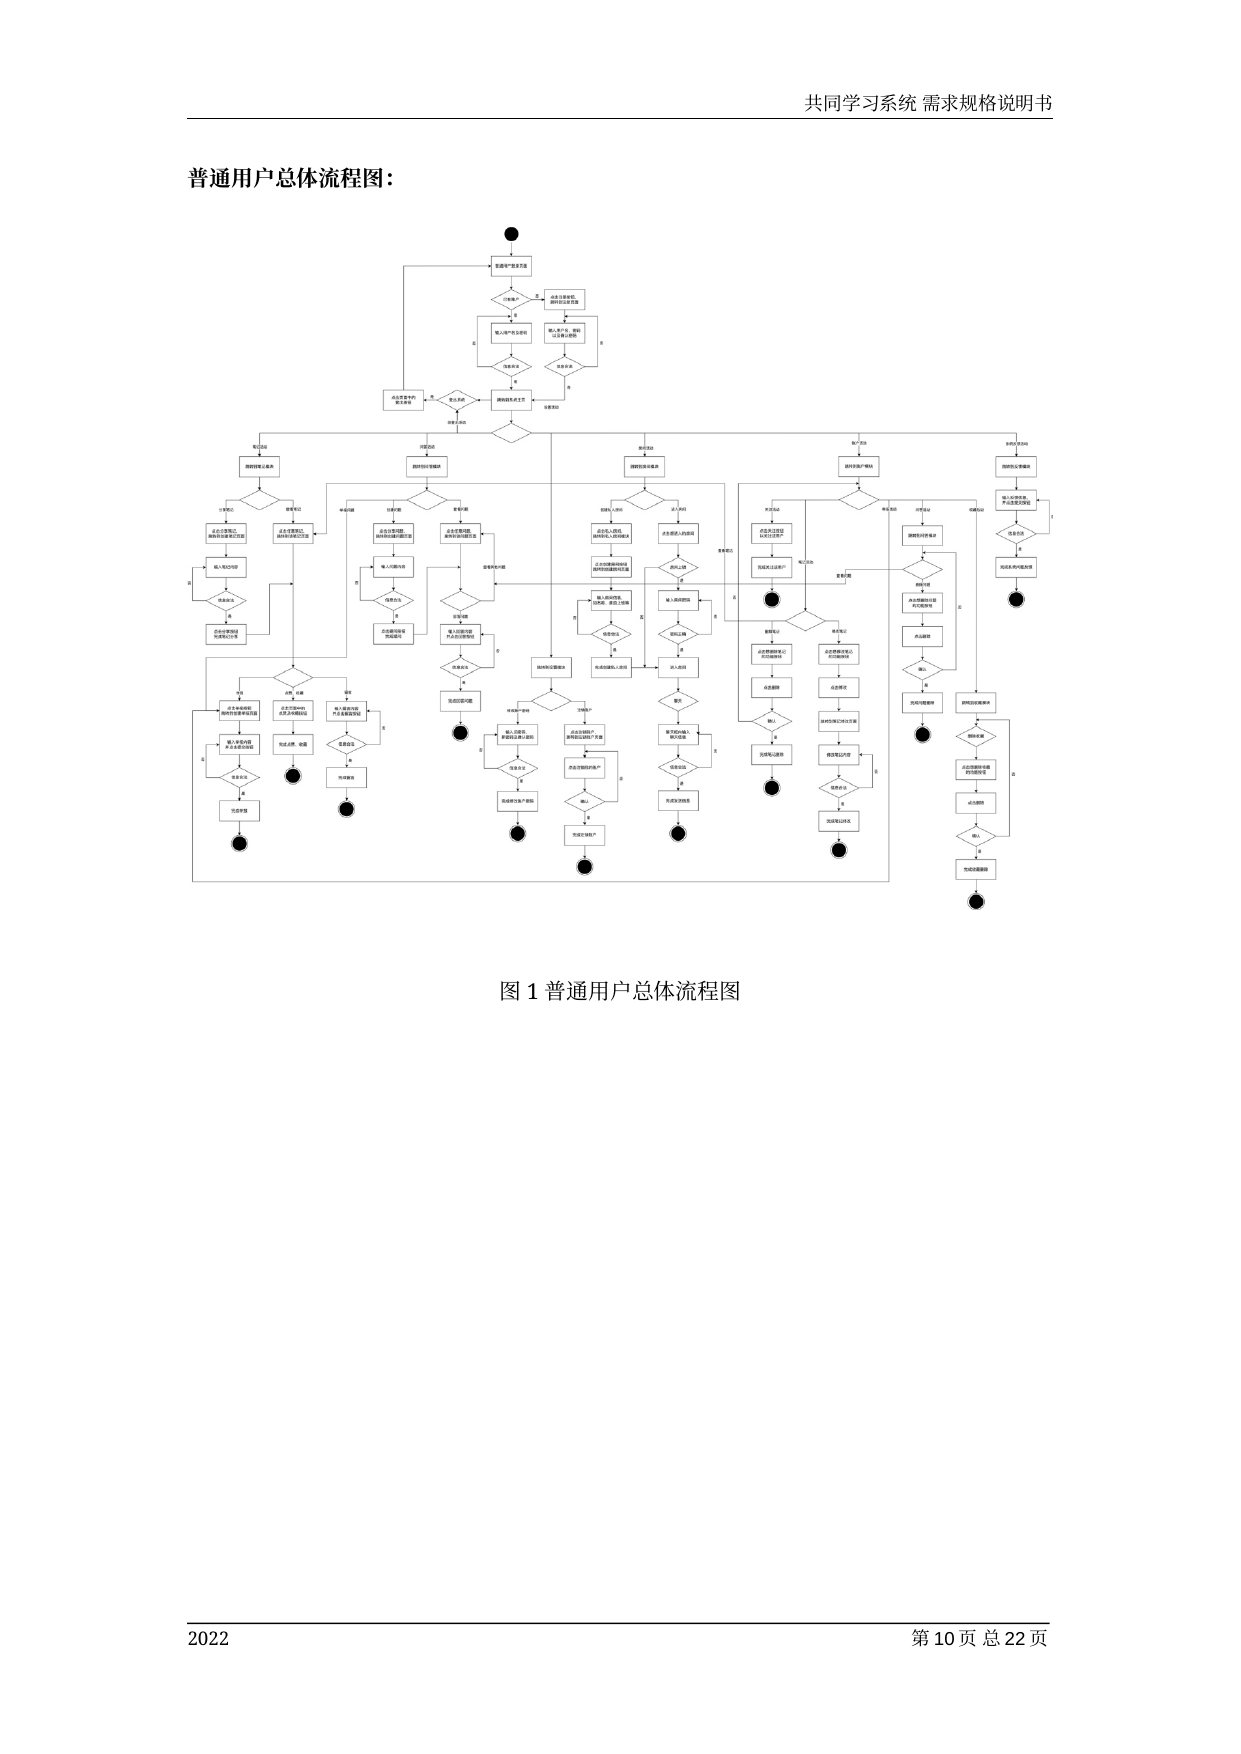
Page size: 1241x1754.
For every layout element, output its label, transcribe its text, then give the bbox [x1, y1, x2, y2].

picture [187, 226, 1053, 910]
text 普通用户总体流程图： [187, 161, 1053, 193]
text 图 1 普通用户总体流程图 [187, 973, 1053, 1006]
